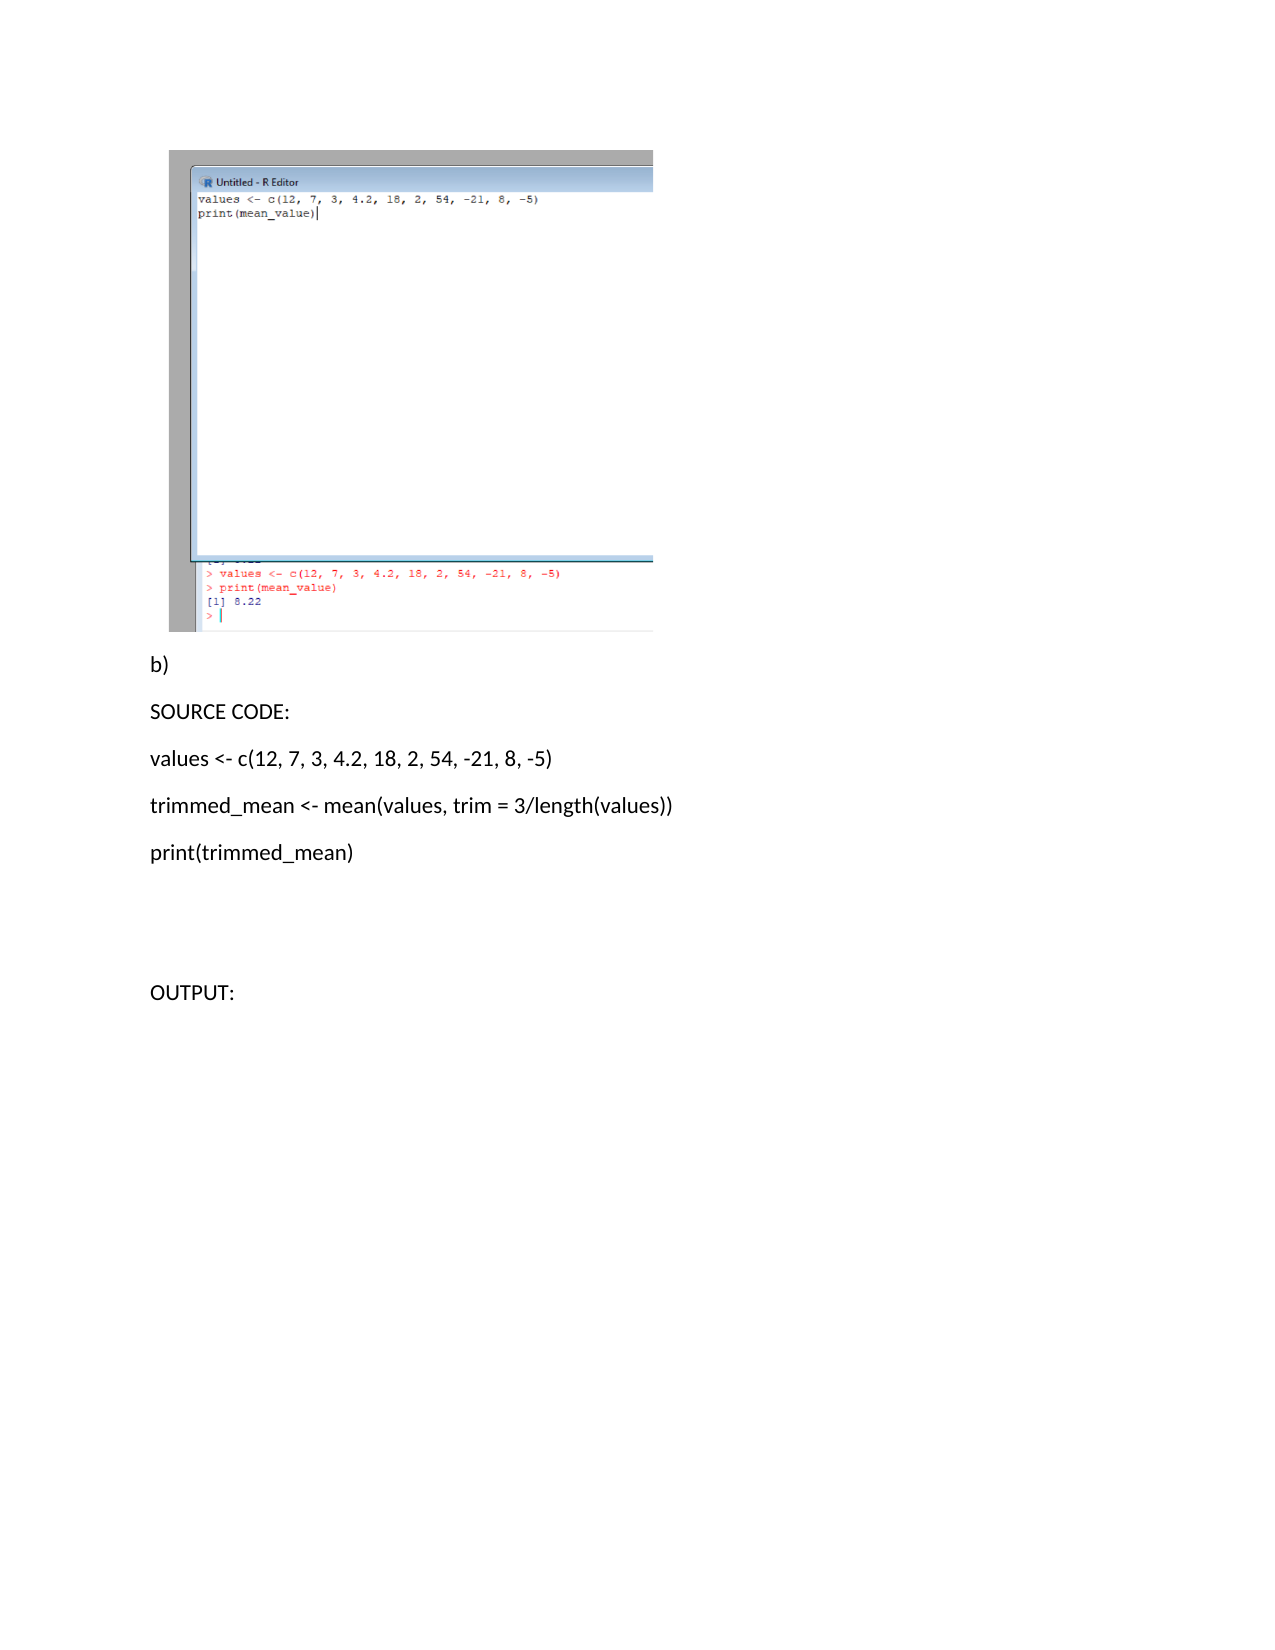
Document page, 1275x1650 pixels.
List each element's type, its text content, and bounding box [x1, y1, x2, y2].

text OUTPUT: [150, 978, 1125, 1006]
text values <- c(12, 7, 3, 4.2, 18, 2, 54, -21, 8, -5) [150, 744, 1125, 772]
text print(trimmed_mean) [150, 838, 1125, 866]
text SOURCE CODE: [150, 697, 1125, 725]
text trimmed_mean <- mean(values, trim = 3/length(values)) [150, 791, 1125, 819]
text b) [150, 650, 1125, 678]
